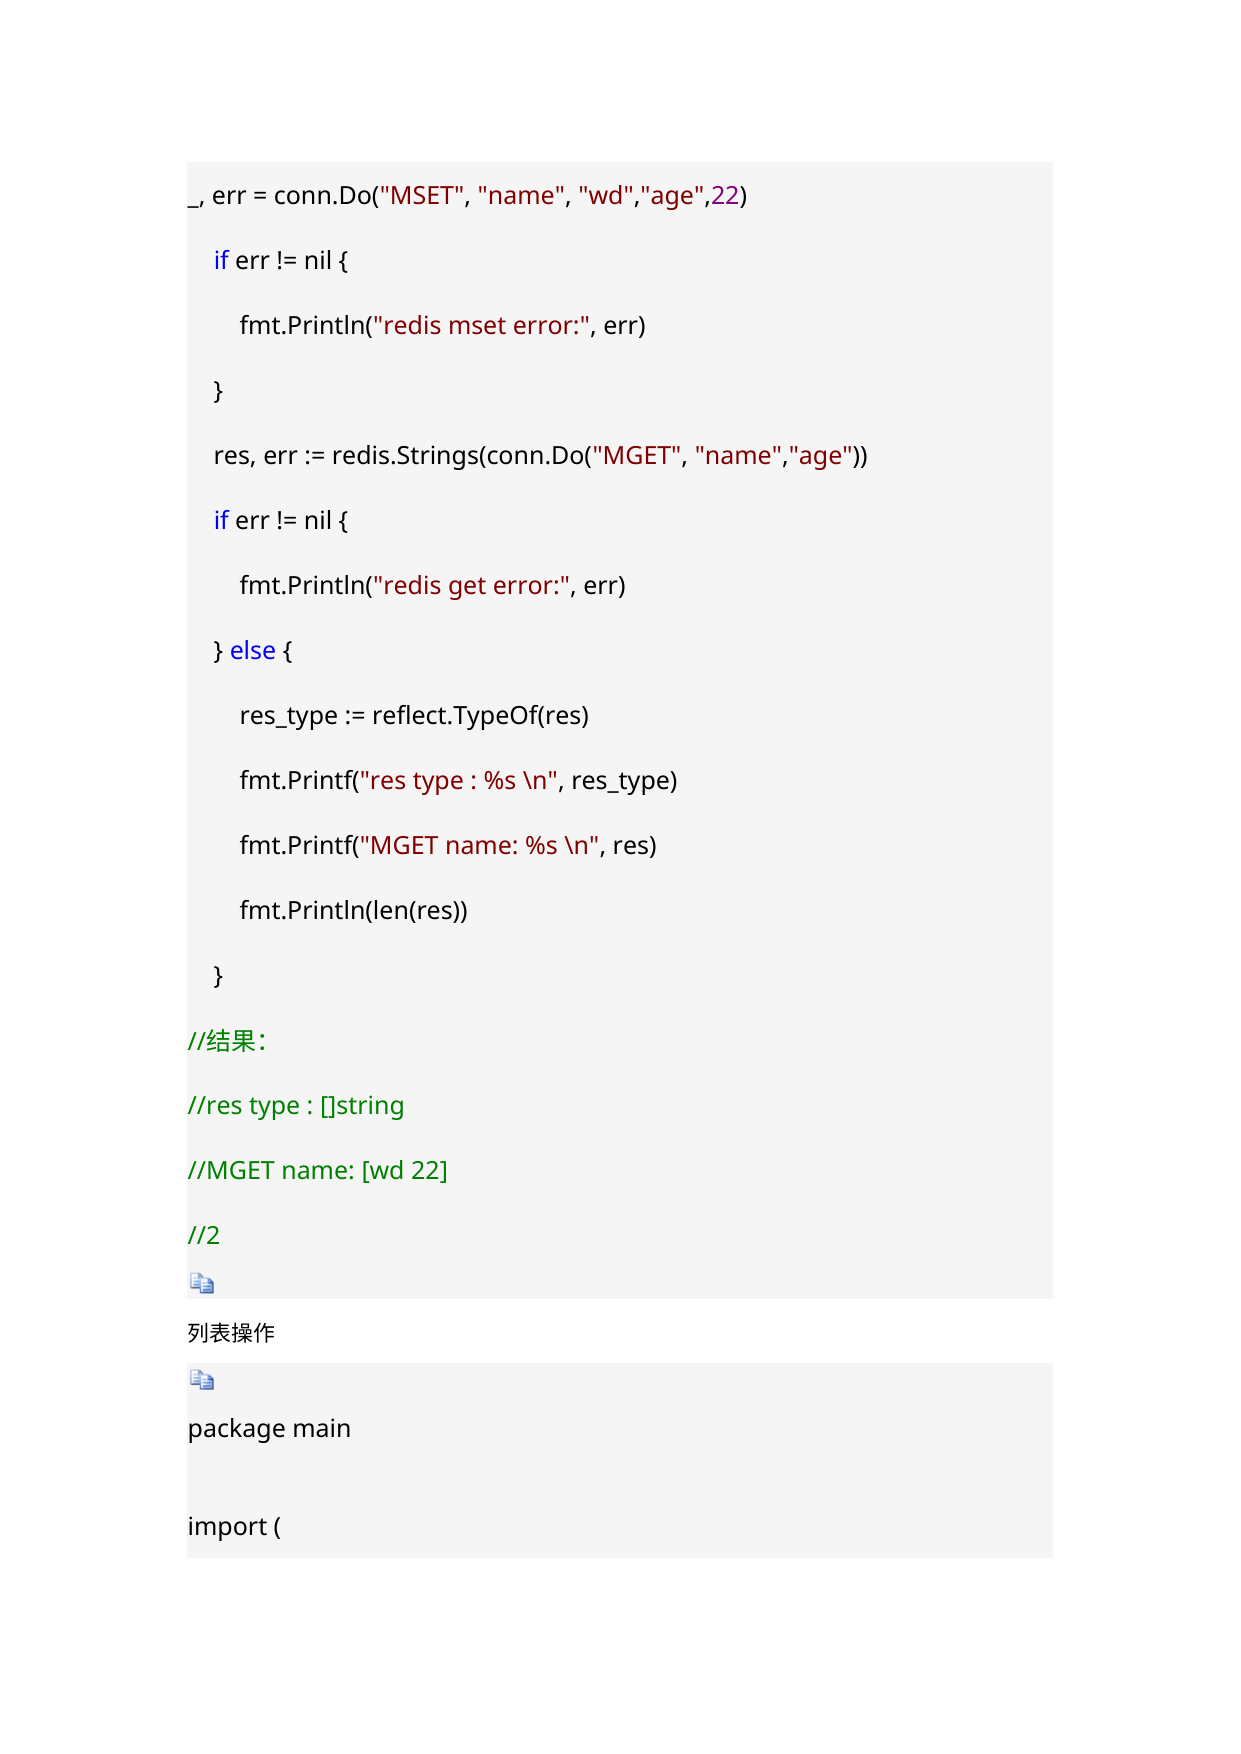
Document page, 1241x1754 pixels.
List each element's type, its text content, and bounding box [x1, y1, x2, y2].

text if err != nil { [187, 487, 1053, 552]
text res, err := redis.Strings(conn.Do("MGET", "name","age")) [187, 422, 1053, 487]
text fmt.Println(len(res)) [187, 877, 1053, 942]
text fmt.Printf("MGET name: %s \n", res) [187, 812, 1053, 877]
text import ( [187, 1493, 1053, 1558]
text res_type := reflect.TypeOf(res) [187, 682, 1053, 747]
text } [187, 357, 1053, 422]
text //res type : []string [187, 1072, 1053, 1137]
text if err != nil { [187, 227, 1053, 292]
text //2 [187, 1202, 1053, 1267]
text _, err = conn.Do("MSET", "name", "wd","age",22) [187, 162, 1053, 227]
text fmt.Printf("res type : %s \n", res_type) [187, 747, 1053, 812]
text //MGET name: [wd 22] [187, 1137, 1053, 1202]
picture [187, 1267, 219, 1299]
text } [187, 942, 1053, 1007]
text fmt.Println("redis mset error:", err) [187, 292, 1053, 357]
text fmt.Println("redis get error:", err) [187, 552, 1053, 617]
picture [187, 1363, 219, 1395]
text } else { [187, 617, 1053, 682]
text package main [187, 1396, 1053, 1461]
text 列表操作 [187, 1315, 1053, 1348]
text //结果： [187, 1007, 1053, 1072]
